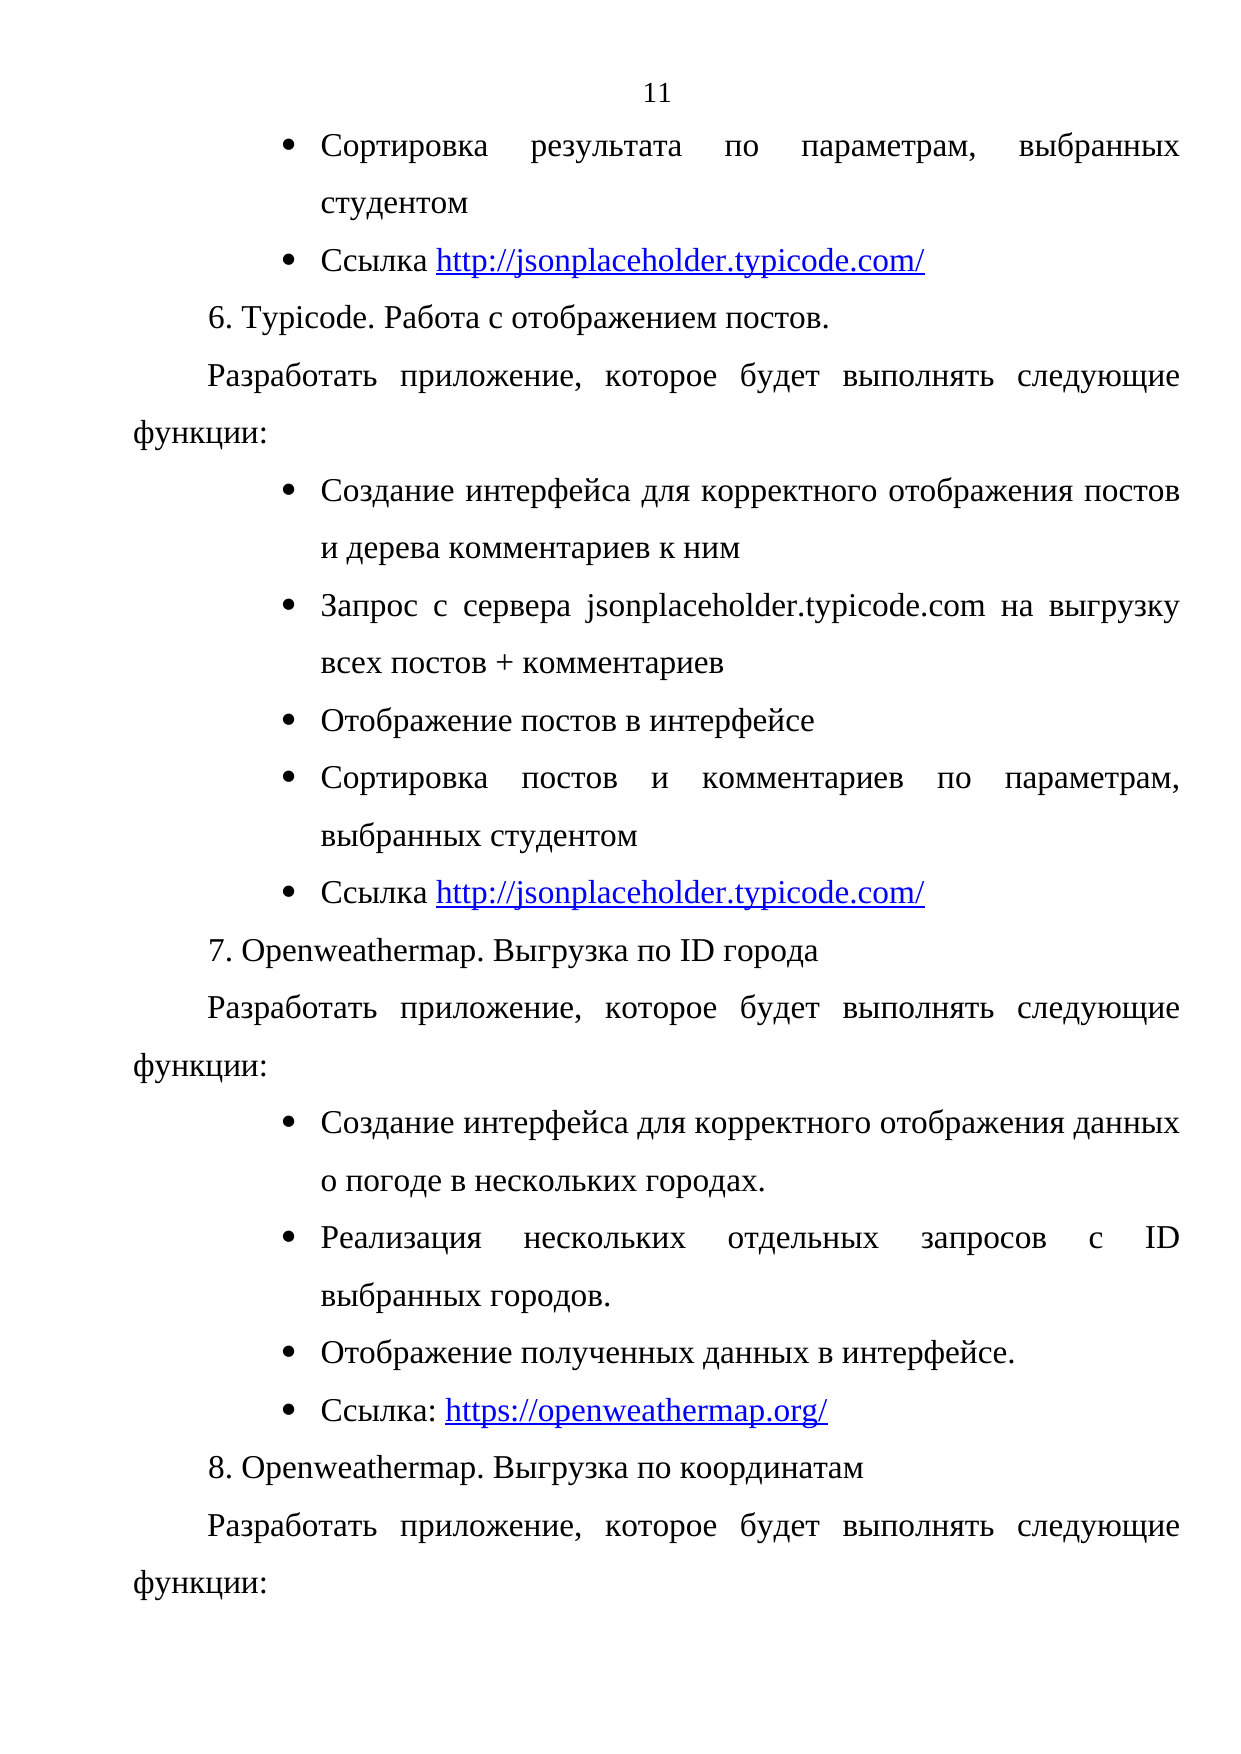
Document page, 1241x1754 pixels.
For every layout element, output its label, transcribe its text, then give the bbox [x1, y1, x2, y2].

text Разработать приложение, которое будет выполнять следующие функции: [133, 988, 1181, 1083]
list Создание интерфейса для корректного отображения данных о погоде в нескольких городах. [283, 1103, 1181, 1198]
list Typicode. Работа с отображением постов. [208, 298, 1181, 336]
list Сортировка результата по параметрам, выбранных студентом [283, 125, 1181, 221]
list Запрос с сервера jsonplaceholder.typicode.com на выгрузку всех постов + комментариев [283, 585, 1181, 681]
list Ссылка http://jsonplaceholder.typicode.com/ [283, 873, 1181, 911]
text Разработать приложение, которое будет выполнять следующие функции: [133, 1505, 1181, 1601]
list Openweathermap. Выгрузка по ID города [208, 930, 1181, 968]
list Отображение полученных данных в интерфейсе. [283, 1333, 1181, 1371]
list Создание интерфейса для корректного отображения постов и дерева комментариев к ним [283, 470, 1181, 566]
list Openweathermap. Выгрузка по координатам [208, 1448, 1181, 1486]
list Отображение постов в интерфейсе [283, 700, 1181, 738]
list Сортировка постов и комментариев по параметрам, выбранных студентом [283, 758, 1181, 853]
list Ссылка http://jsonplaceholder.typicode.com/ [283, 240, 1181, 278]
list Реализация нескольких отдельных запросов с ID выбранных городов. [283, 1218, 1181, 1313]
text Разработать приложение, которое будет выполнять следующие функции: [133, 355, 1181, 451]
list Ссылка: https://openweathermap.org/ [283, 1390, 1181, 1428]
